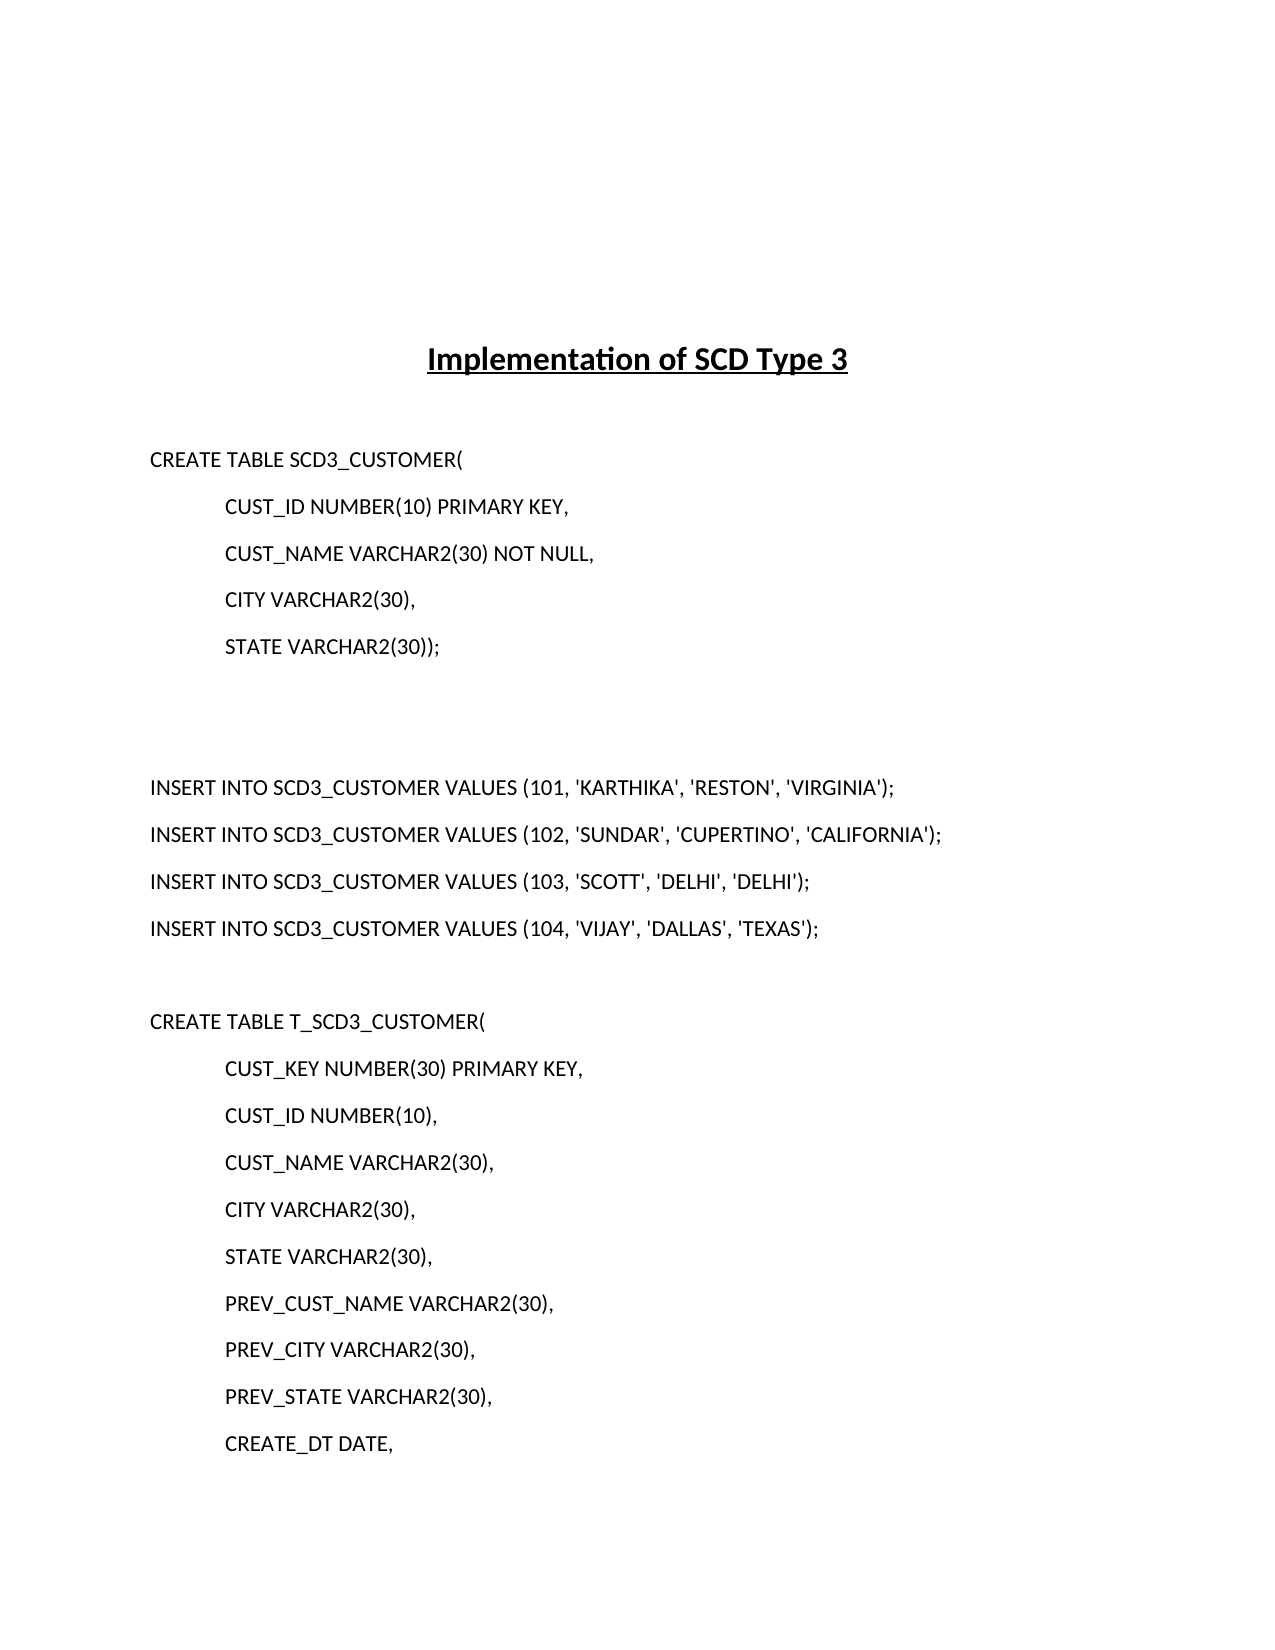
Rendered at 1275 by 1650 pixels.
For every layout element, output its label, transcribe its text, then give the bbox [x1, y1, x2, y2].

text INSERT INTO SCD3_CUSTOMER VALUES (102, 'SUNDAR', 'CUPERTINO', 'CALIFORNIA'); [150, 820, 1125, 848]
text INSERT INTO SCD3_CUSTOMER VALUES (103, 'SCOTT', 'DELHI', 'DELHI'); [150, 867, 1125, 895]
text CUST_NAME VARCHAR2(30) NOT NULL, [150, 539, 1125, 567]
text INSERT INTO SCD3_CUSTOMER VALUES (104, 'VIJAY', 'DALLAS', 'TEXAS'); [150, 914, 1125, 942]
text Implementation of SCD Type 3 [150, 337, 1125, 378]
text CUST_ID NUMBER(10), [150, 1101, 1125, 1129]
text CITY VARCHAR2(30), [150, 1195, 1125, 1223]
text INSERT INTO SCD3_CUSTOMER VALUES (101, 'KARTHIKA', 'RESTON', 'VIRGINIA'); [150, 773, 1125, 801]
text CREATE TABLE T_SCD3_CUSTOMER( [150, 1007, 1125, 1036]
text CREATE TABLE SCD3_CUSTOMER( [150, 445, 1125, 473]
text CITY VARCHAR2(30), [150, 586, 1125, 614]
text CUST_KEY NUMBER(30) PRIMARY KEY, [150, 1054, 1125, 1082]
text CUST_NAME VARCHAR2(30), [150, 1148, 1125, 1176]
text STATE VARCHAR2(30), [150, 1242, 1125, 1270]
text PREV_CITY VARCHAR2(30), [150, 1336, 1125, 1364]
text CUST_ID NUMBER(10) PRIMARY KEY, [150, 492, 1125, 520]
text CREATE_DT DATE, [150, 1429, 1125, 1457]
text STATE VARCHAR2(30)); [150, 632, 1125, 661]
text PREV_CUST_NAME VARCHAR2(30), [150, 1289, 1125, 1317]
text PREV_STATE VARCHAR2(30), [150, 1382, 1125, 1411]
